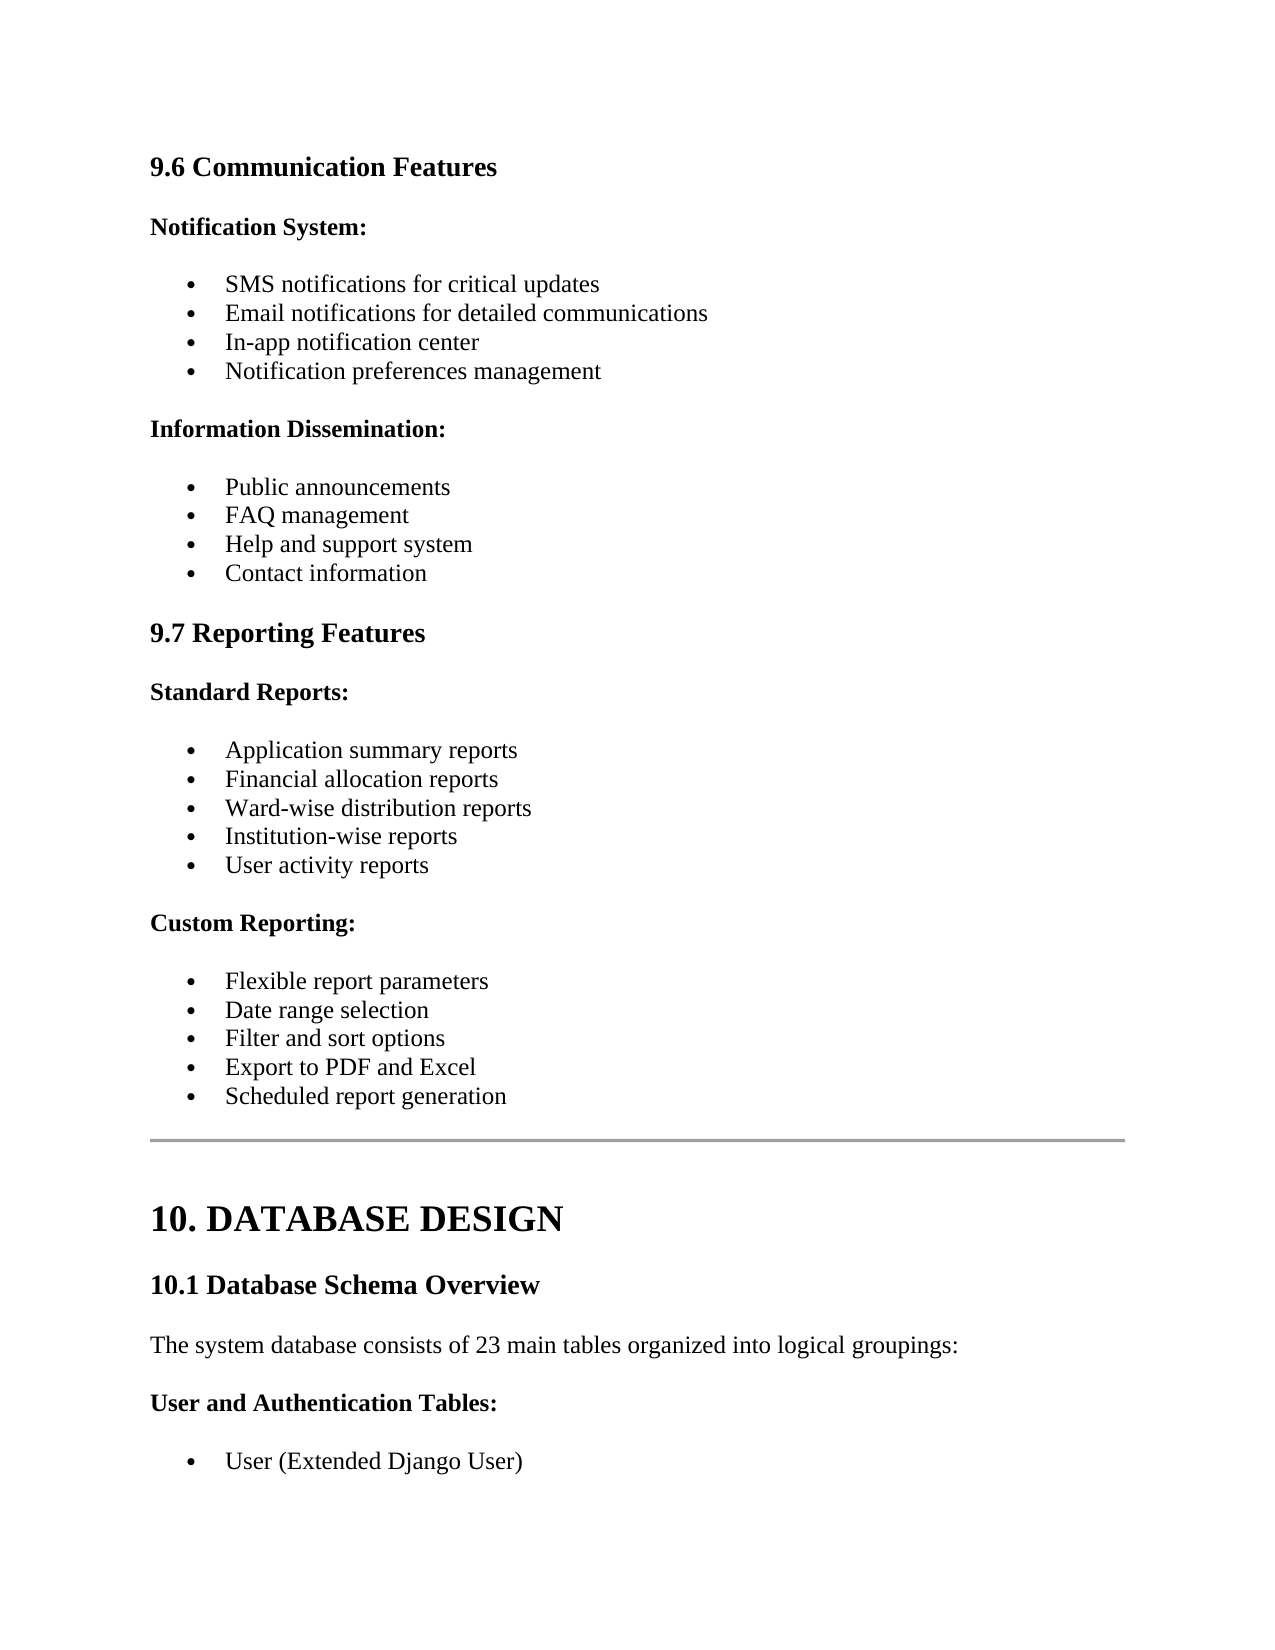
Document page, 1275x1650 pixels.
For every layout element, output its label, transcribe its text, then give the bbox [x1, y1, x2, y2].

list In-app notification center [187, 327, 1125, 356]
list SMS notifications for critical updates [187, 269, 1125, 298]
text Custom Reporting: [150, 908, 1125, 937]
text The system database consists of 23 main tables organized into logical groupings: [150, 1330, 1125, 1359]
list Contact information [187, 558, 1125, 587]
list Ward-wise distribution reports [187, 793, 1125, 821]
list Notification preferences management [187, 356, 1125, 384]
list Financial allocation reports [187, 764, 1125, 793]
list Date range selection [187, 995, 1125, 1023]
text 10. DATABASE DESIGN [150, 1196, 1125, 1239]
text Information Dissemination: [150, 414, 1125, 442]
list Filter and sort options [187, 1023, 1125, 1052]
text 10.1 Database Schema Overview [150, 1268, 1125, 1301]
list Email notifications for detailed communications [187, 298, 1125, 327]
list Export to PDF and Excel [187, 1052, 1125, 1081]
text 9.7 Reporting Features [150, 616, 1125, 648]
text User and Authentication Tables: [150, 1388, 1125, 1417]
text Notification System: [150, 212, 1125, 240]
list Help and support system [187, 529, 1125, 558]
text Standard Reports: [150, 677, 1125, 706]
list Public announcements [187, 472, 1125, 500]
list Scheduled report generation [187, 1081, 1125, 1110]
list Institution-wise reports [187, 821, 1125, 850]
list User (Extended Django User) [187, 1446, 1125, 1474]
list Application summary reports [187, 735, 1125, 764]
text 9.6 Communication Features [150, 150, 1125, 182]
list Flexible report parameters [187, 966, 1125, 995]
list User activity reports [187, 850, 1125, 879]
list FAQ management [187, 500, 1125, 529]
